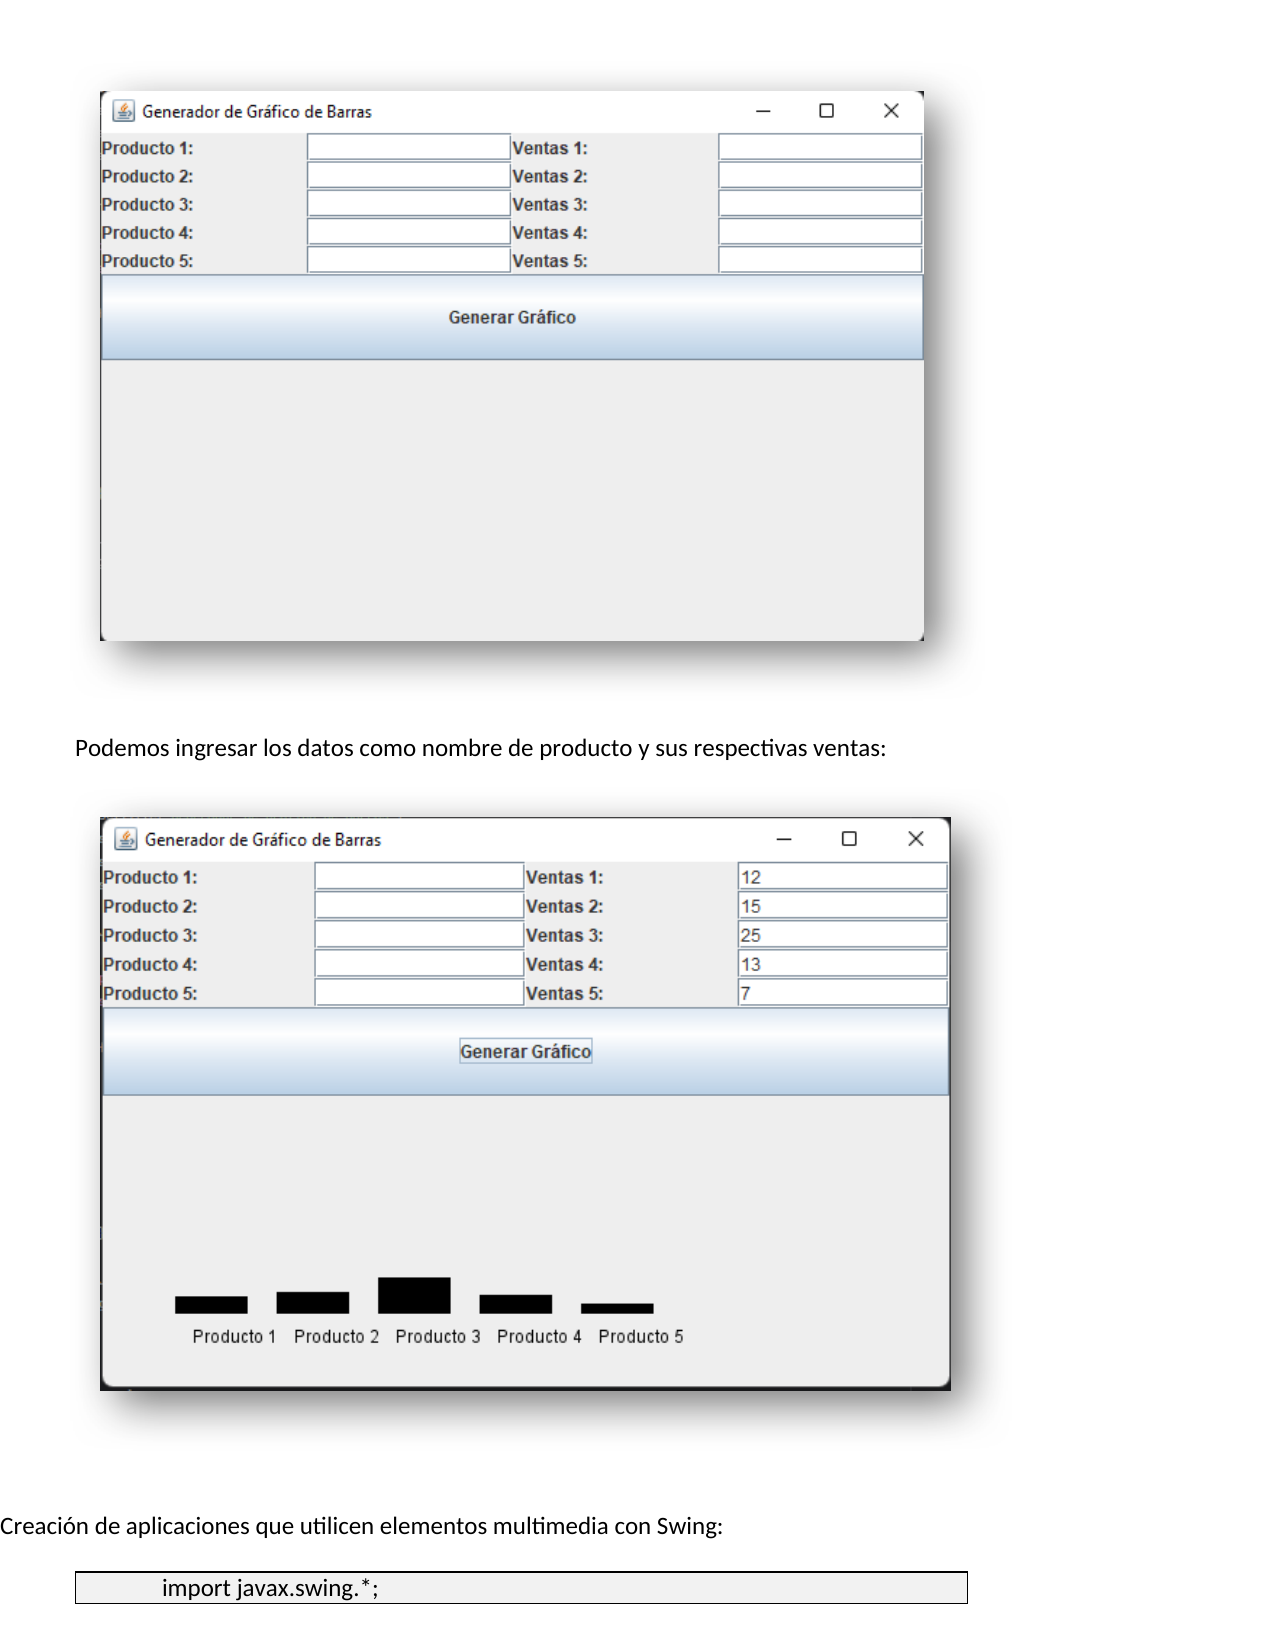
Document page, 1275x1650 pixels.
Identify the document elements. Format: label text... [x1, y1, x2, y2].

picture [100, 91, 924, 641]
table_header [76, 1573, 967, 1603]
picture [100, 817, 951, 1391]
list Podemos ingresar los datos como nombre de producto y sus respectivas ventas: [75, 732, 1275, 762]
text Creación de aplicaciones que utilicen elementos multimedia con Swing: [0, 1510, 1275, 1541]
